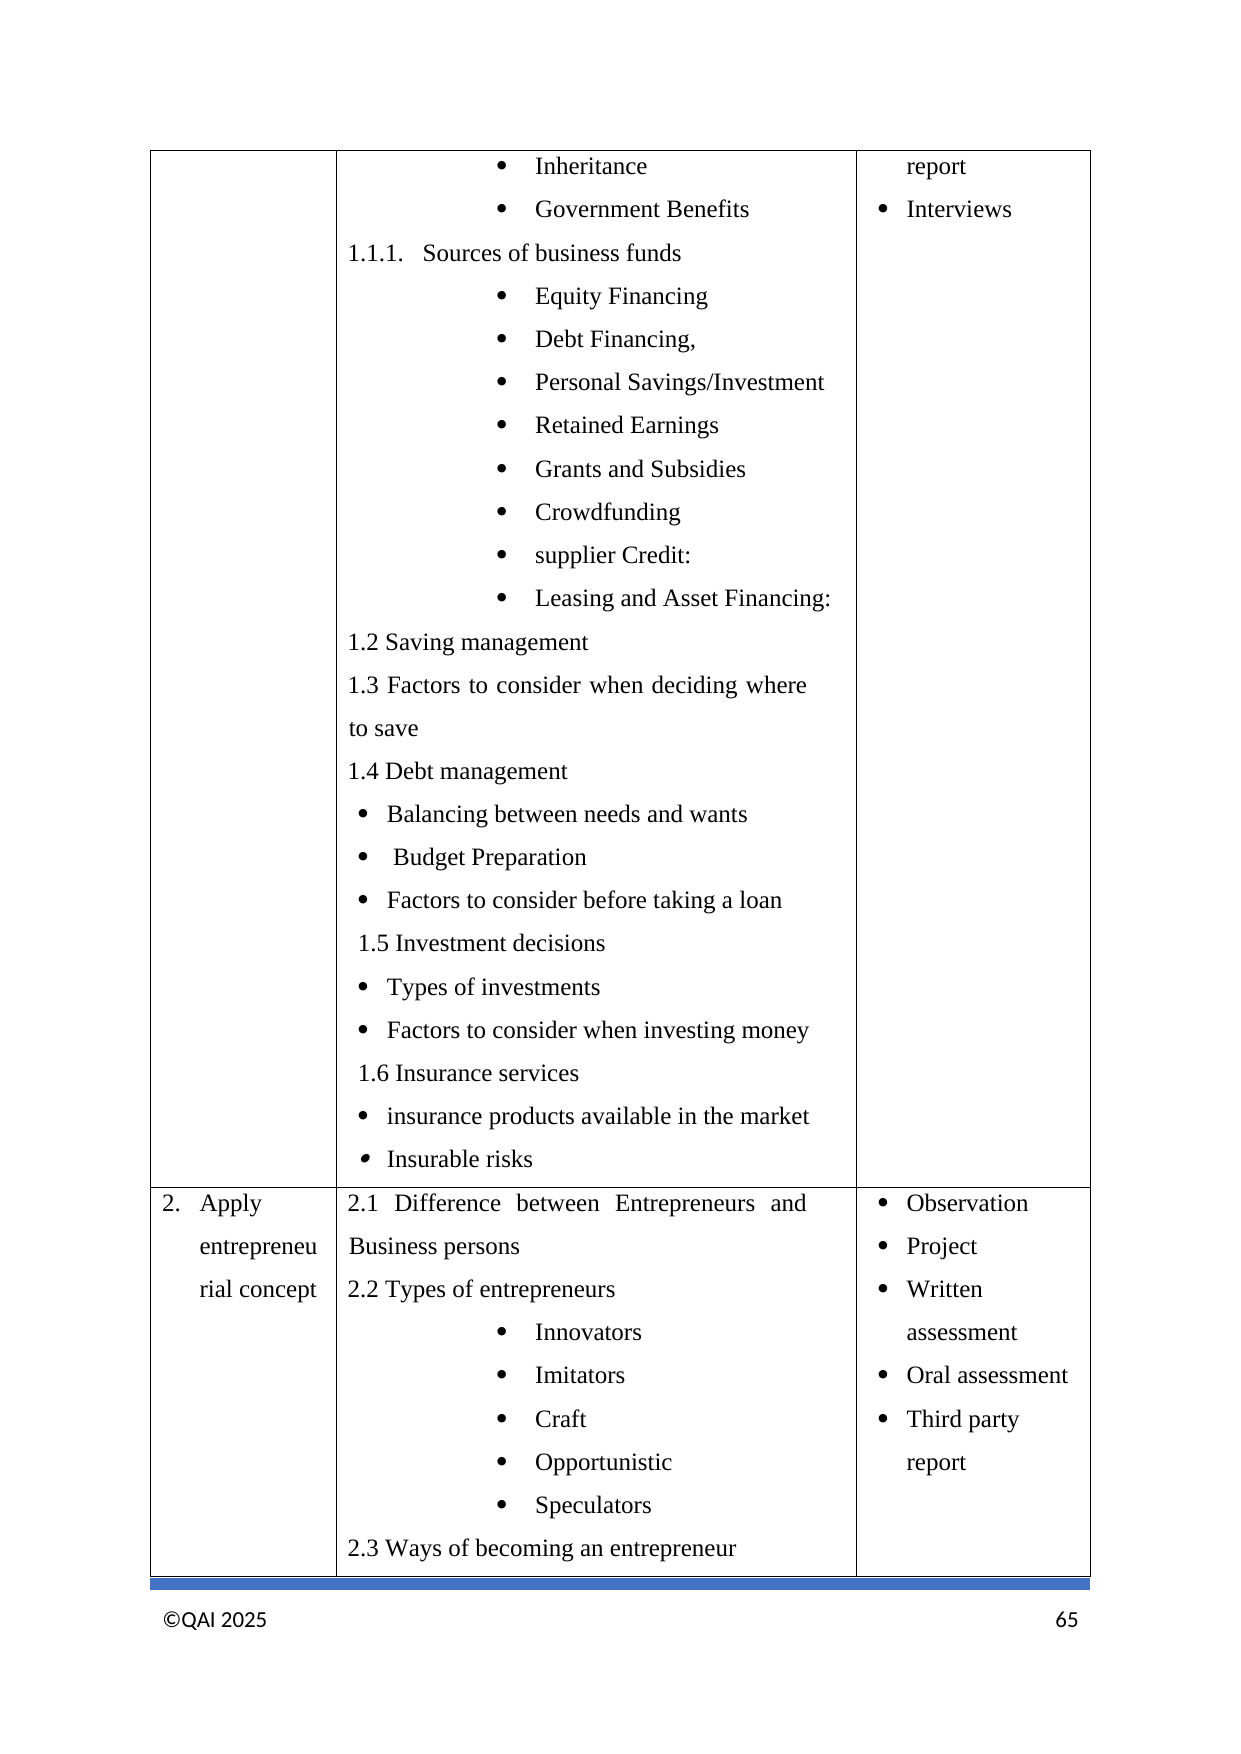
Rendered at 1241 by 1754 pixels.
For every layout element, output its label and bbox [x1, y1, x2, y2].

table_cell [151, 151, 336, 1187]
table_cell [337, 1188, 856, 1576]
table_cell [151, 1188, 336, 1576]
table_cell [337, 151, 856, 1187]
table_cell [857, 1188, 1090, 1576]
table_cell [857, 151, 1090, 1187]
